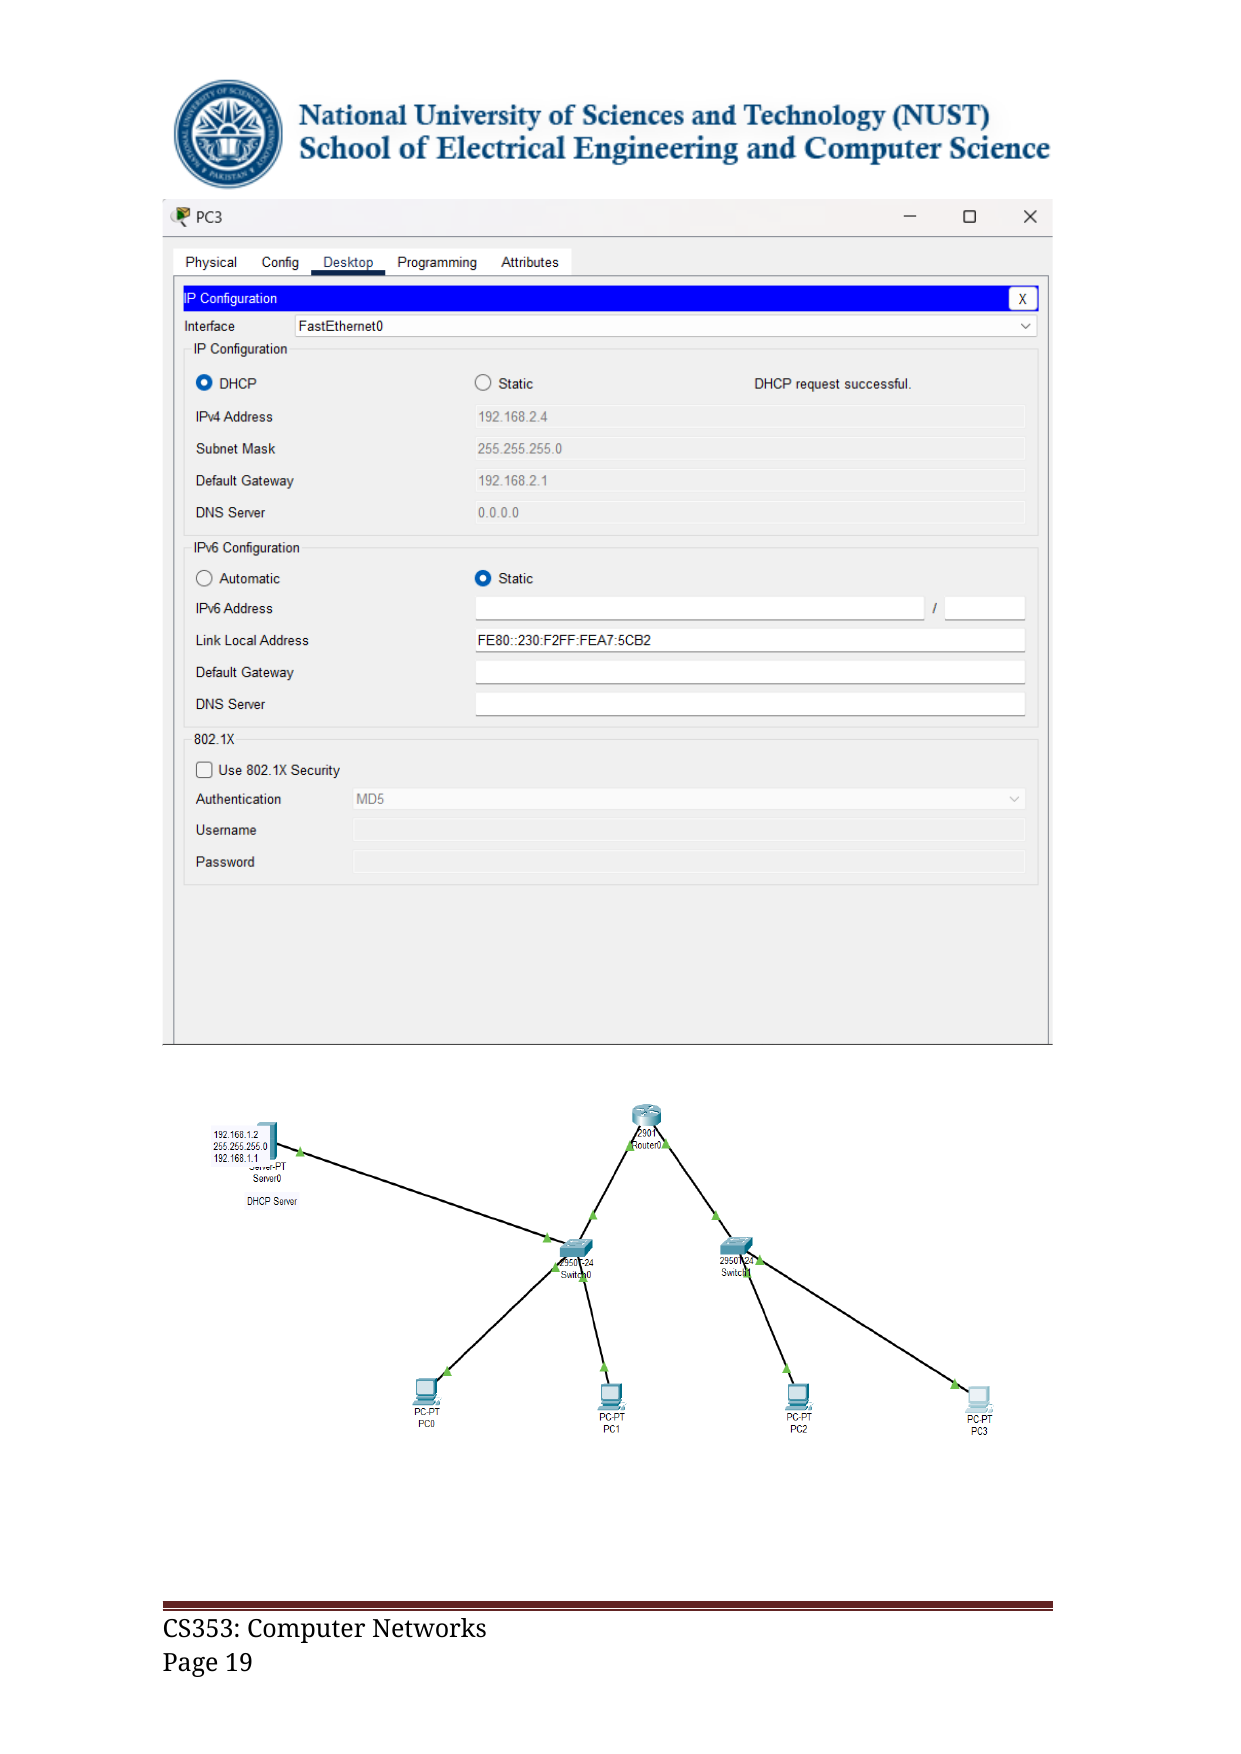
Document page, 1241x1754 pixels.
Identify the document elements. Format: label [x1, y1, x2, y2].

picture [162, 75, 1154, 1501]
